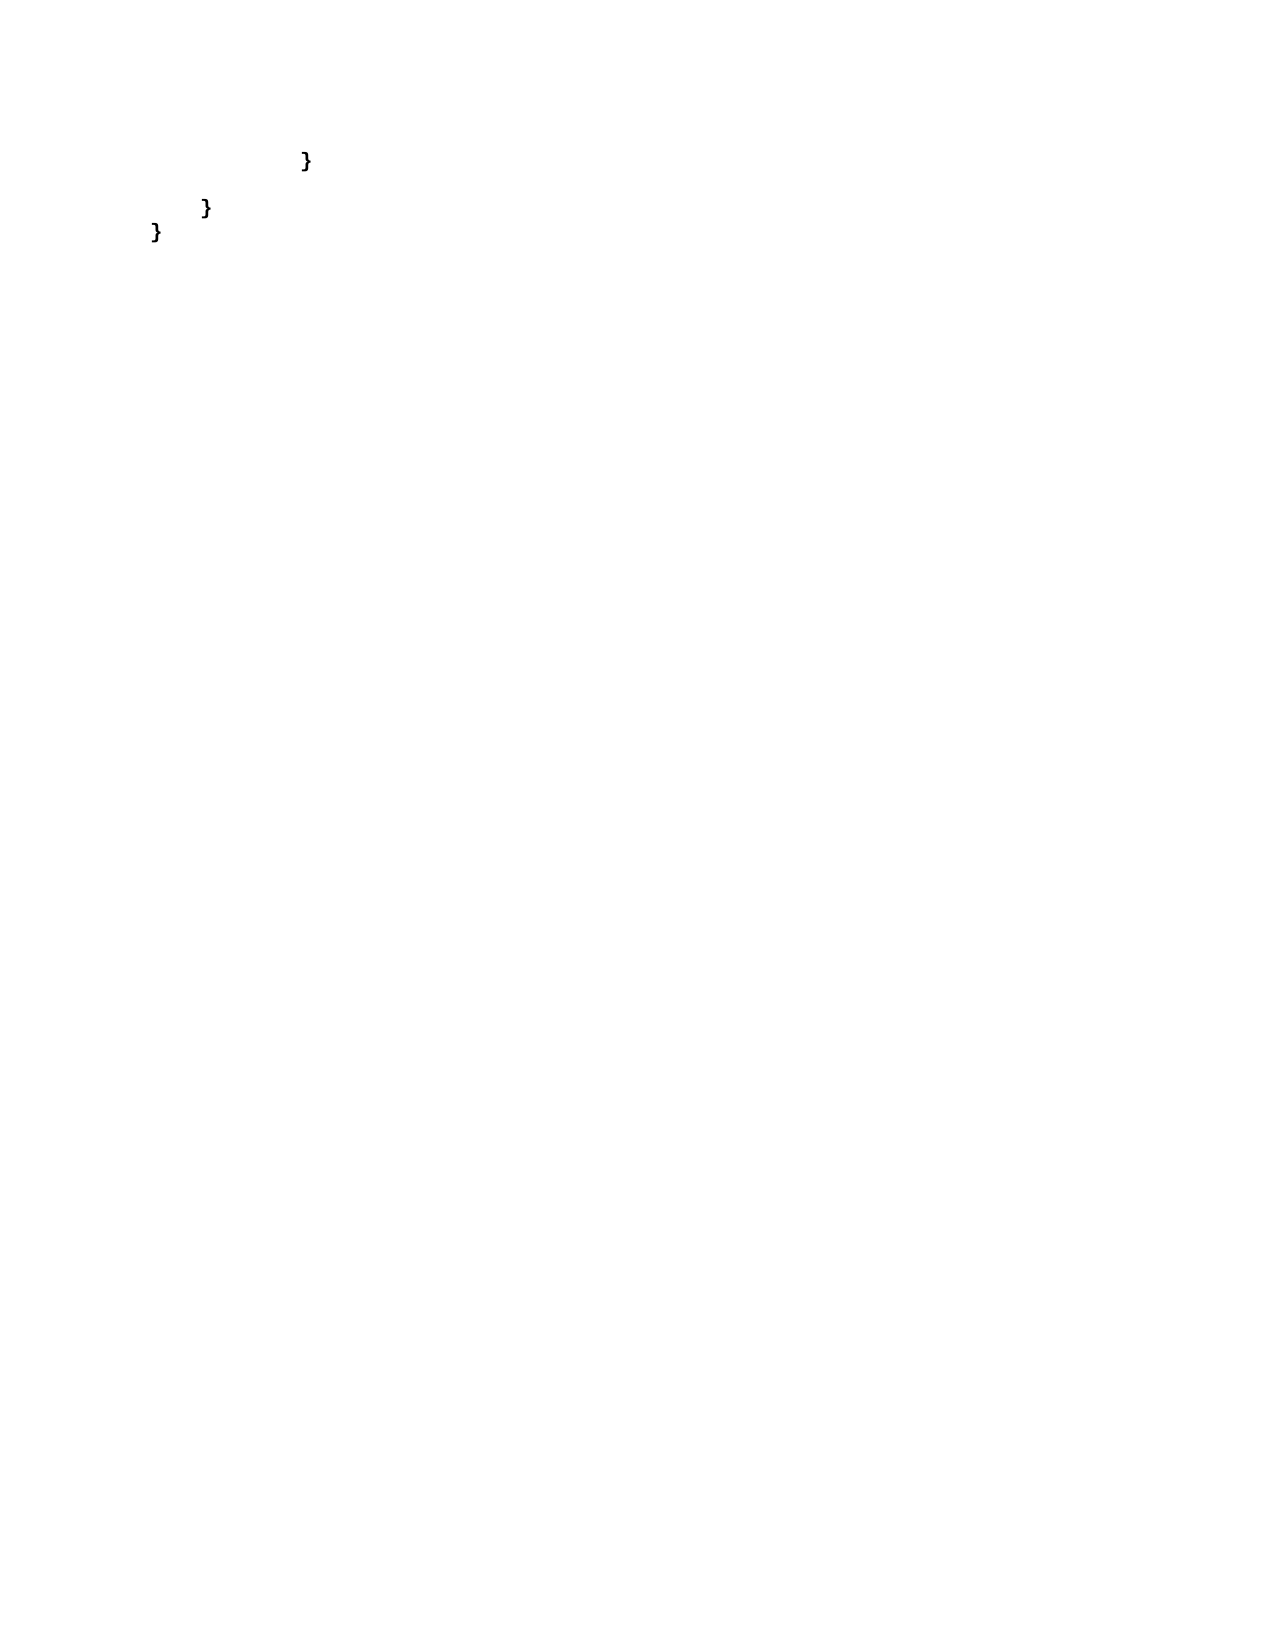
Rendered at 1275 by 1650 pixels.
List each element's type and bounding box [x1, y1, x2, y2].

text [150, 150, 1125, 244]
